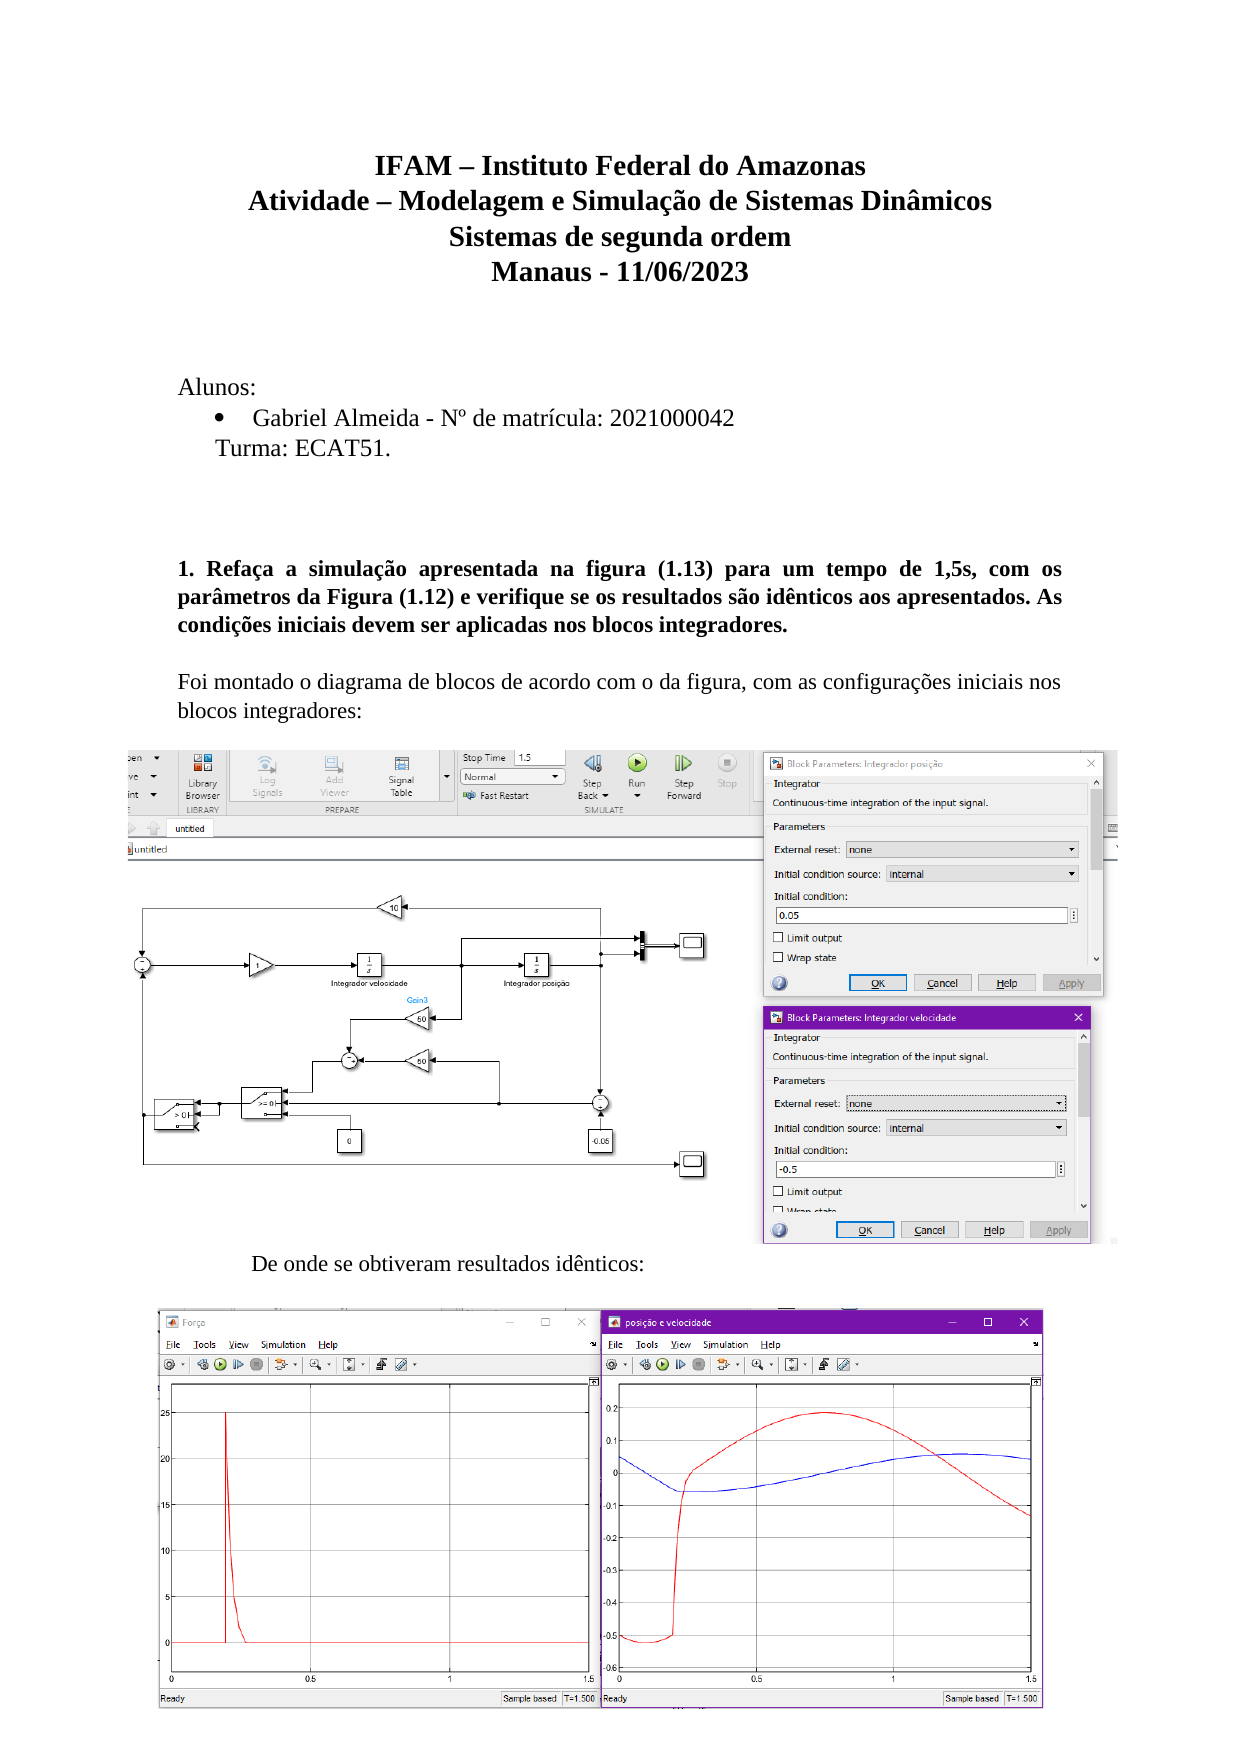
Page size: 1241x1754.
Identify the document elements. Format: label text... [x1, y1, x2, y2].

picture [127, 750, 1118, 1244]
text Manaus - 11/06/2023 [177, 254, 1063, 288]
text Turma: ECAT51. [215, 433, 1063, 462]
picture [157, 1308, 1044, 1709]
text 1. Refaça a simulação apresentada na figura (1.13) para um tempo de 1,5s, com os parâmetros da Figura (1.12) e verifique se os resultados são idênticos aos apresentados. As condições iniciais devem ser aplicadas nos blocos integradores. [177, 555, 1063, 638]
text Sistemas de segunda ordem [177, 219, 1063, 252]
text Alunos: [177, 372, 1063, 401]
text Atividade – Modelagem e Simulação de Sistemas Dinâmicos [177, 183, 1063, 217]
list Gabriel Almeida - Nº de matrícula: 2021000042 [215, 403, 1063, 431]
text Foi montado o diagrama de blocos de acordo com o da figura, com as configurações iniciais nos blocos integradores: [177, 668, 1063, 723]
text De onde se obtiveram resultados idênticos: [177, 1250, 1063, 1276]
text IFAM – Instituto Federal do Amazonas [177, 148, 1063, 181]
